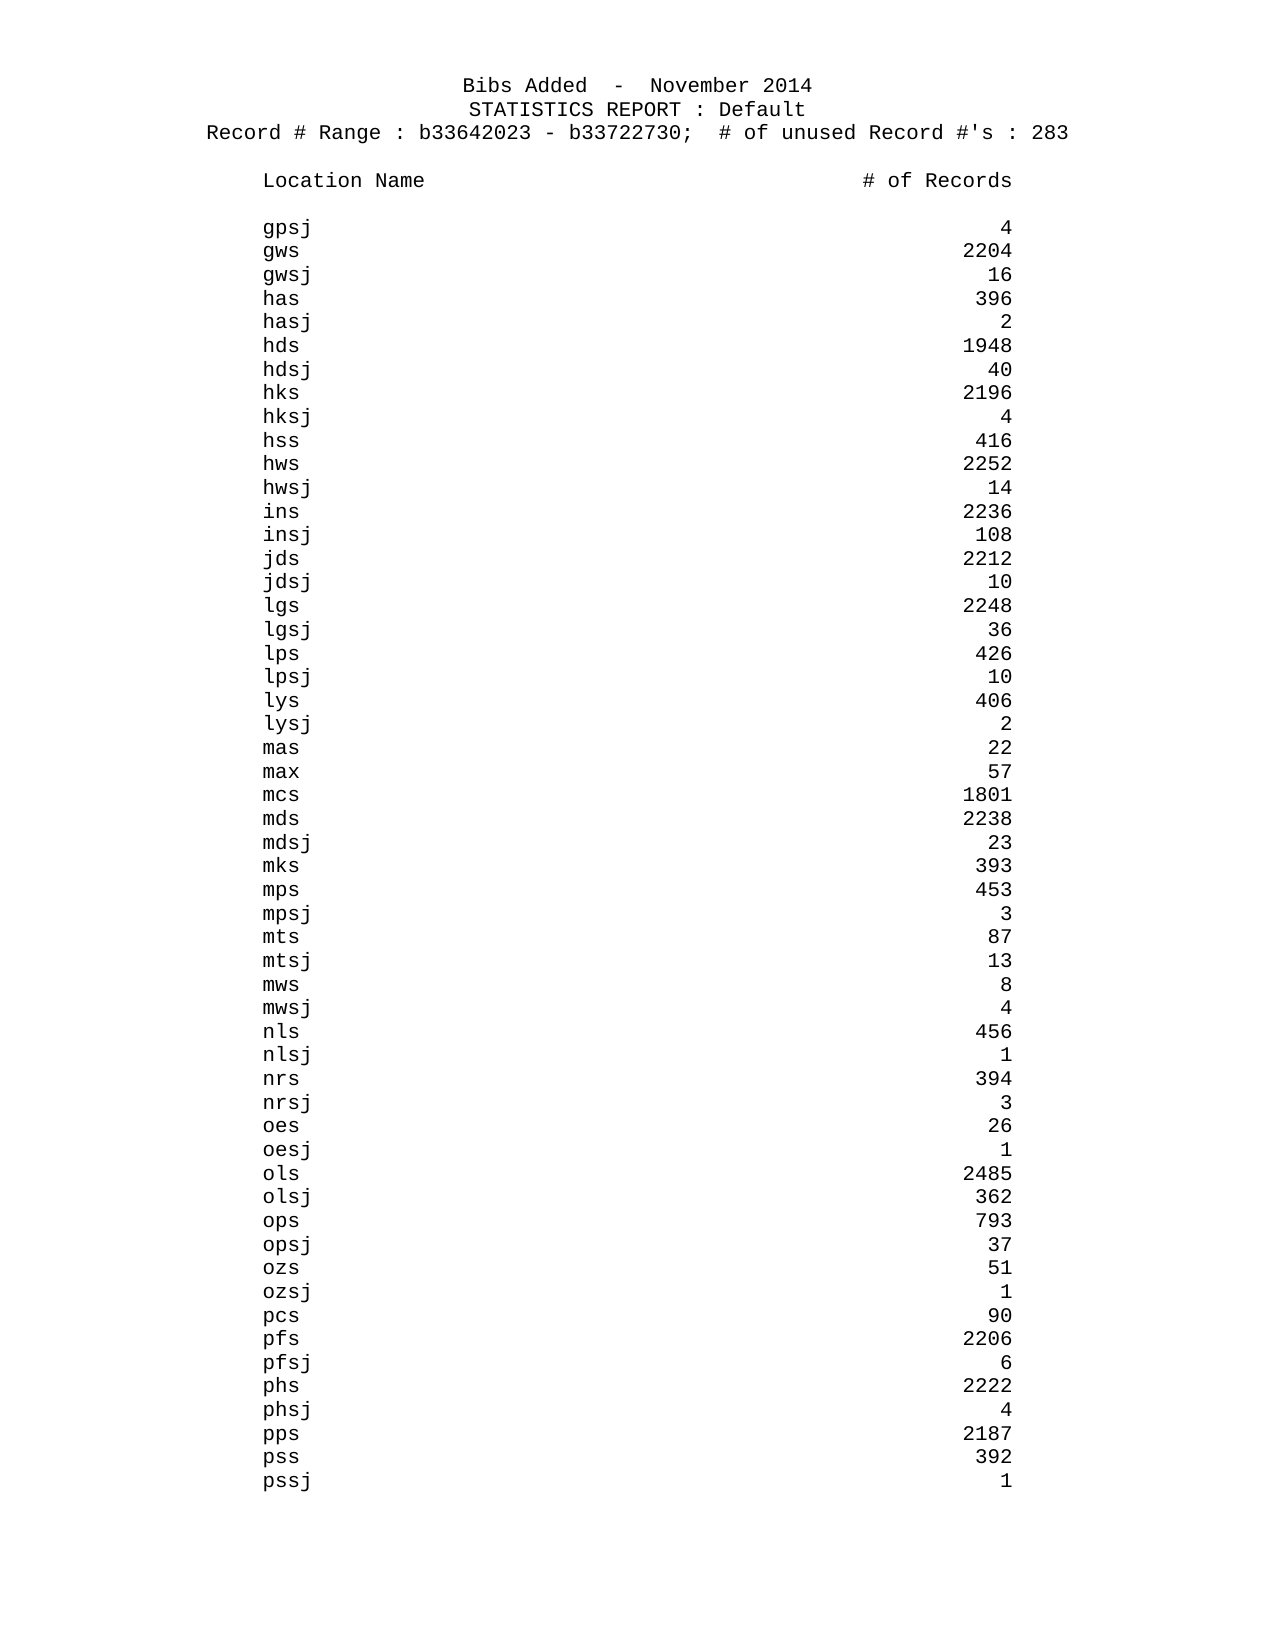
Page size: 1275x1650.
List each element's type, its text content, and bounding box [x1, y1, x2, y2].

text Record # Range : b33642023 - b33722730; # of unused Record #'s : 283 [75, 122, 1200, 146]
text nrsj 3 [75, 1092, 1200, 1115]
text lysj 2 [75, 713, 1200, 737]
text nlsj 1 [75, 1044, 1200, 1068]
text mas 22 [75, 737, 1200, 761]
text mts 87 [75, 926, 1200, 950]
text mdsj 23 [75, 832, 1200, 855]
text pss 392 [75, 1446, 1200, 1470]
text olsj 362 [75, 1186, 1200, 1210]
text hwsj 14 [75, 477, 1200, 501]
text pfsj 6 [75, 1352, 1200, 1376]
text mws 8 [75, 973, 1200, 997]
text gws 2204 [75, 241, 1200, 264]
text mpsj 3 [75, 903, 1200, 926]
text mps 453 [75, 879, 1200, 903]
text pps 2187 [75, 1423, 1200, 1446]
text hws 2252 [75, 453, 1200, 477]
text Bibs Added - November 2014 [75, 75, 1200, 99]
text hasj 2 [75, 311, 1200, 335]
text gpsj 4 [75, 217, 1200, 241]
text ozs 51 [75, 1257, 1200, 1281]
text hksj 4 [75, 406, 1200, 430]
text phs 2222 [75, 1376, 1200, 1399]
text ins 2236 [75, 501, 1200, 524]
text lps 426 [75, 642, 1200, 666]
text nrs 394 [75, 1068, 1200, 1092]
text pfs 2206 [75, 1328, 1200, 1352]
text pcs 90 [75, 1304, 1200, 1328]
text pssj 1 [75, 1470, 1200, 1494]
text mtsj 13 [75, 950, 1200, 973]
text jdsj 10 [75, 572, 1200, 595]
text phsj 4 [75, 1399, 1200, 1423]
text ozsj 1 [75, 1281, 1200, 1304]
text gwsj 16 [75, 264, 1200, 288]
text mks 393 [75, 855, 1200, 879]
text hks 2196 [75, 382, 1200, 406]
text hss 416 [75, 430, 1200, 453]
text oes 26 [75, 1115, 1200, 1139]
text insj 108 [75, 524, 1200, 548]
text mcs 1801 [75, 784, 1200, 808]
text nls 456 [75, 1021, 1200, 1044]
text jds 2212 [75, 548, 1200, 572]
text opsj 37 [75, 1234, 1200, 1257]
text max 57 [75, 761, 1200, 784]
text mds 2238 [75, 808, 1200, 832]
text has 396 [75, 288, 1200, 311]
text lys 406 [75, 690, 1200, 713]
text oesj 1 [75, 1139, 1200, 1163]
text ops 793 [75, 1210, 1200, 1234]
text lpsj 10 [75, 666, 1200, 690]
text hdsj 40 [75, 359, 1200, 382]
text Location Name # of Records [75, 169, 1200, 193]
text mwsj 4 [75, 997, 1200, 1021]
text lgsj 36 [75, 619, 1200, 642]
text ols 2485 [75, 1163, 1200, 1186]
text lgs 2248 [75, 595, 1200, 619]
text hds 1948 [75, 335, 1200, 359]
text STATISTICS REPORT : Default [75, 99, 1200, 122]
